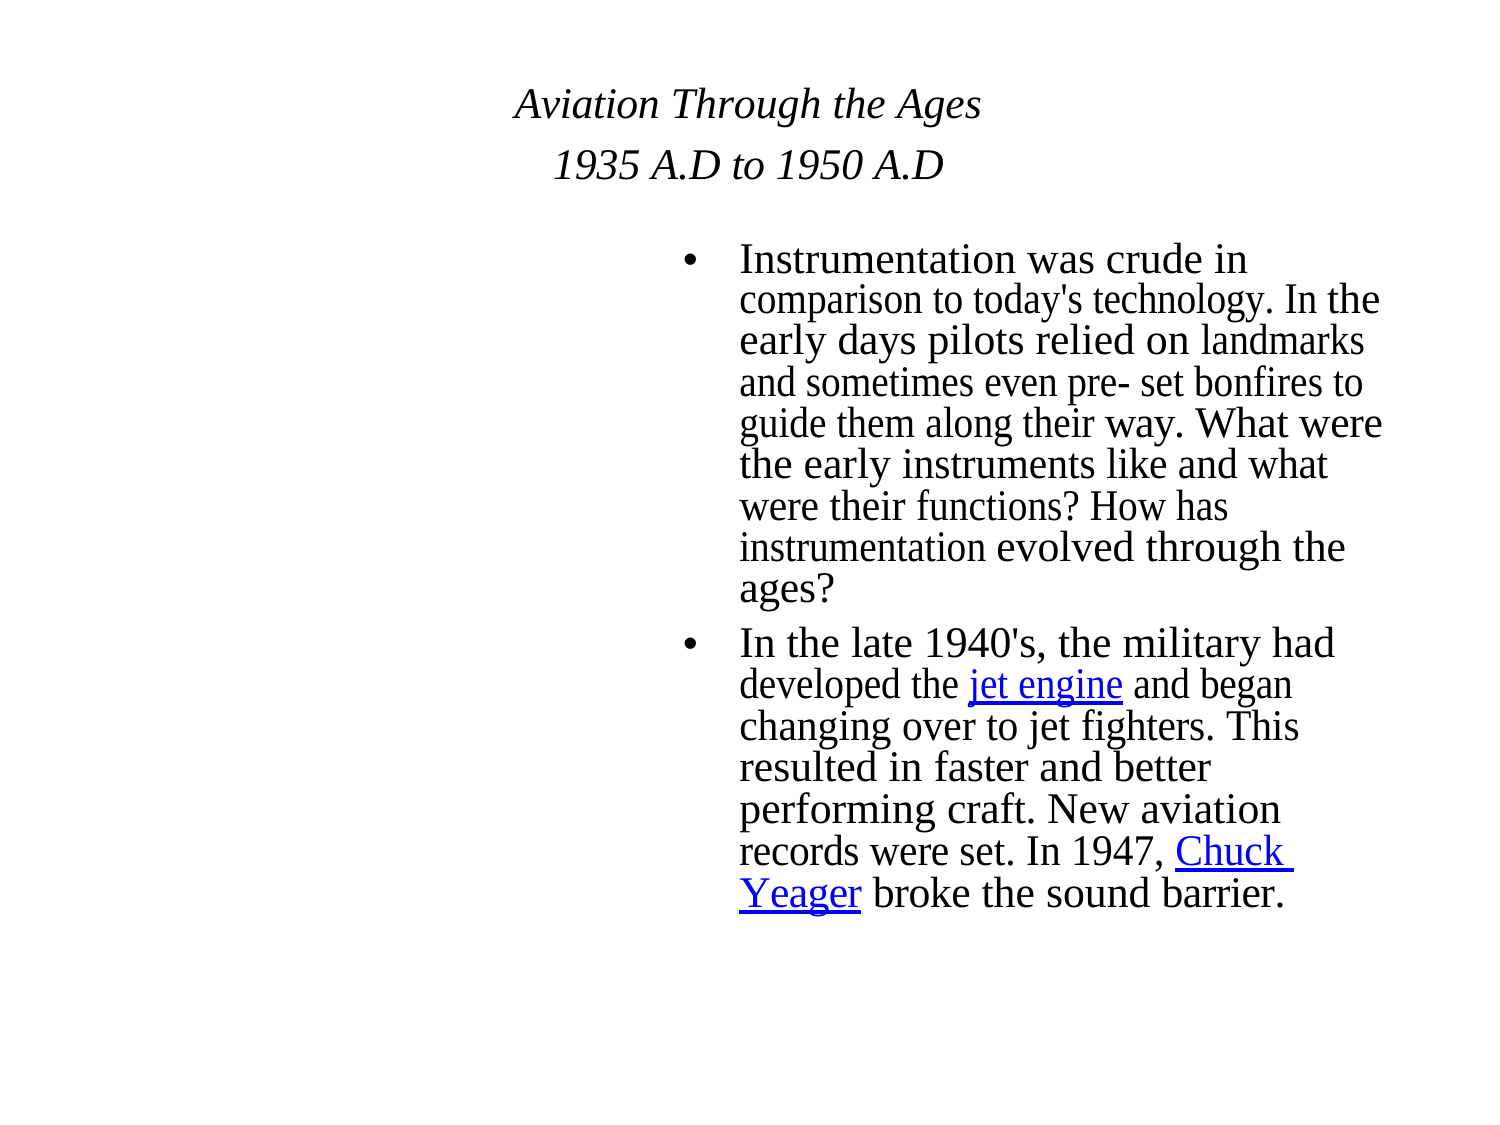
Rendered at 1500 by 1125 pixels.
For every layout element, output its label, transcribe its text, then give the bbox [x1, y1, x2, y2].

list Instrumentation was crude in comparison to today's technology. In the early days pilots relied on landmarks and sometimes even pre- set bonfires to guide them along their way. What were the early instruments like and what were their functions? How has instrumentation evolved through the ages? [683, 240, 1392, 612]
list In the late 1940's, the military had developed the jet engine and began changing over to jet fighters. This resulted in faster and better performing craft. New aviation records were set. In 1947, Chuck Yeager broke the sound barrier. [683, 624, 1360, 916]
text 1935 A.D to 1950 A.D [110, 139, 1390, 189]
subtitle Aviation Through the Ages [110, 54, 1390, 135]
